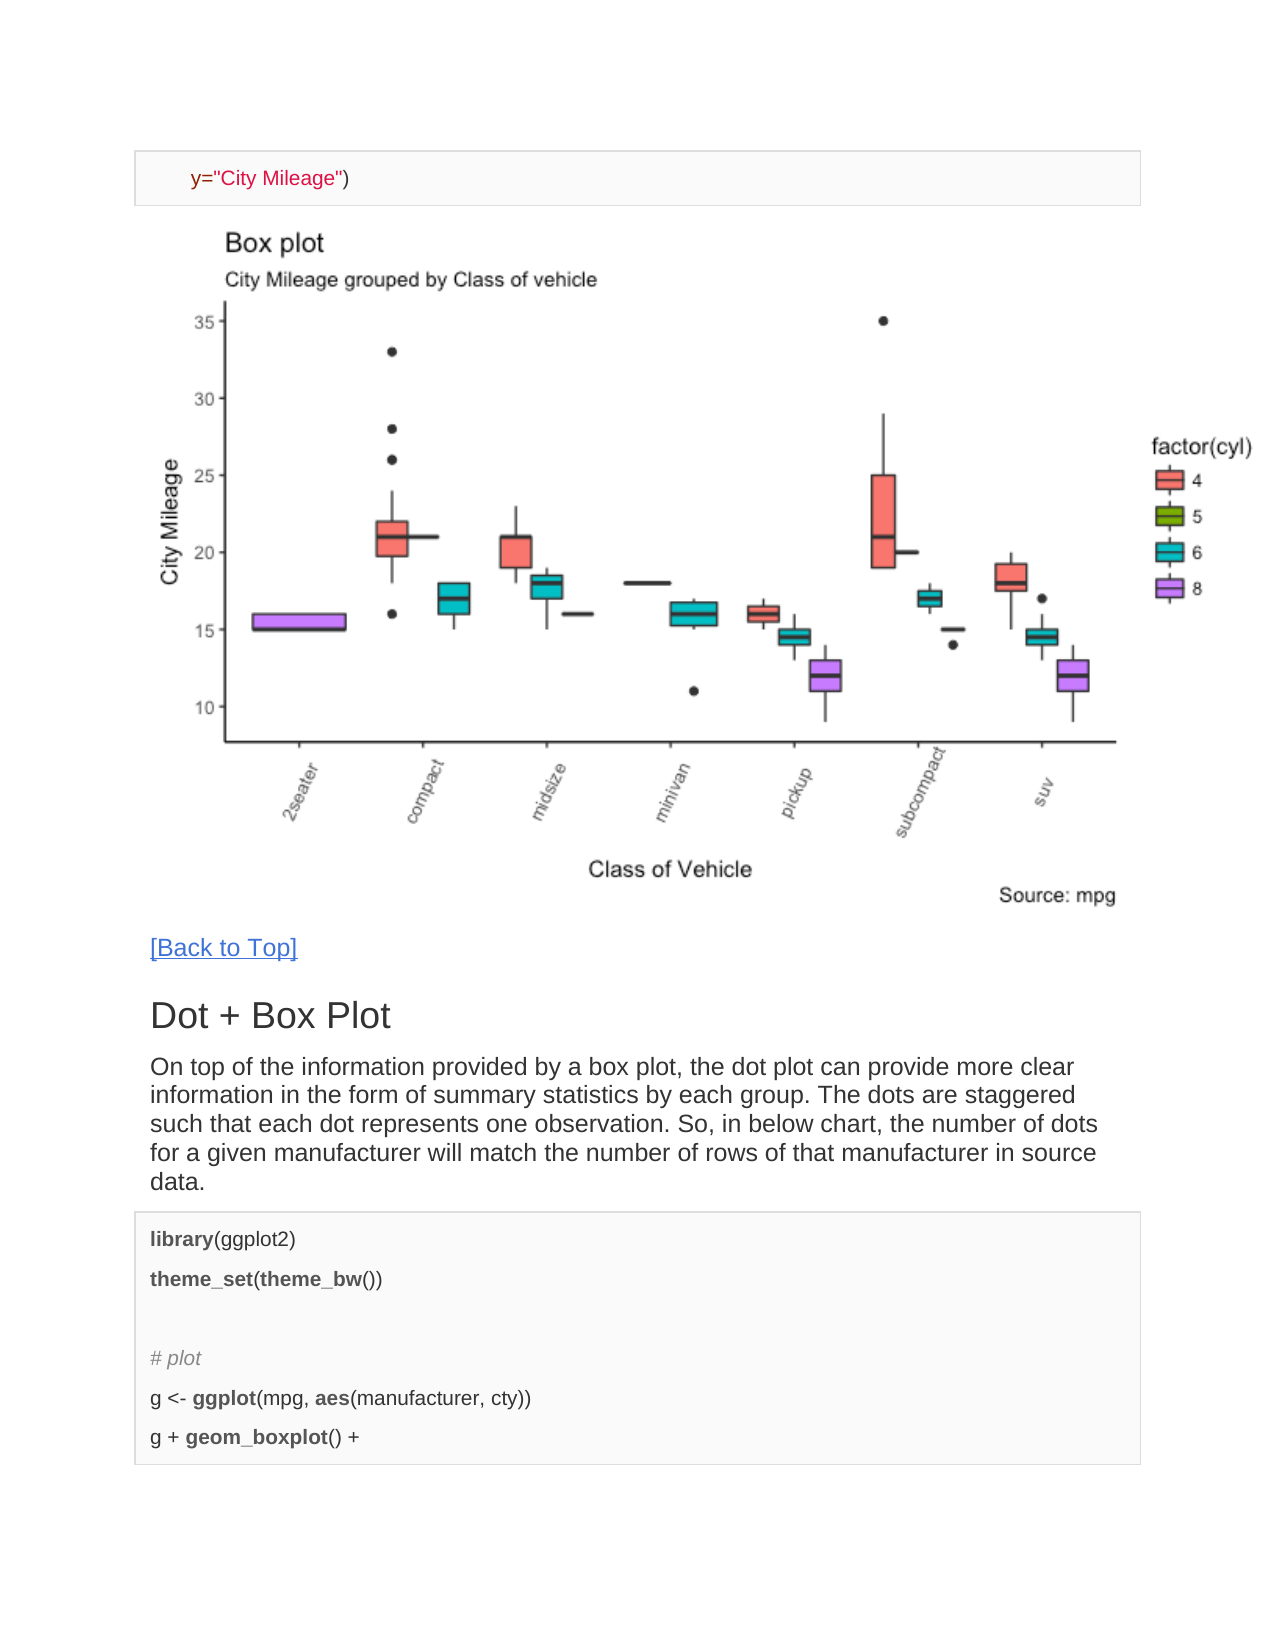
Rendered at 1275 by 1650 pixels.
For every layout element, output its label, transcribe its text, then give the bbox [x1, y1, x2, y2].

text theme_set(theme_bw()) [136, 1251, 1140, 1290]
text Dot + Box Plot [150, 993, 1125, 1036]
text library(ggplot2) [136, 1213, 1140, 1251]
text # plot [136, 1330, 1140, 1369]
text On top of the information provided by a box plot, the dot plot can provide more clear information in the form of summary statistics by each group. The dots are staggered such that each dot represents one observation. So, in below chart, the number of dots for a given manufacturer will match the number of rows of that manufacturer in source data. [150, 1052, 1125, 1195]
picture [150, 221, 1275, 918]
text g + geom_boxplot() + [136, 1409, 1140, 1464]
text y="City Mileage") [136, 152, 1140, 205]
text [Back to Top] [150, 933, 1125, 962]
text g <- ggplot(mpg, aes(manufacturer, cty)) [136, 1369, 1140, 1409]
